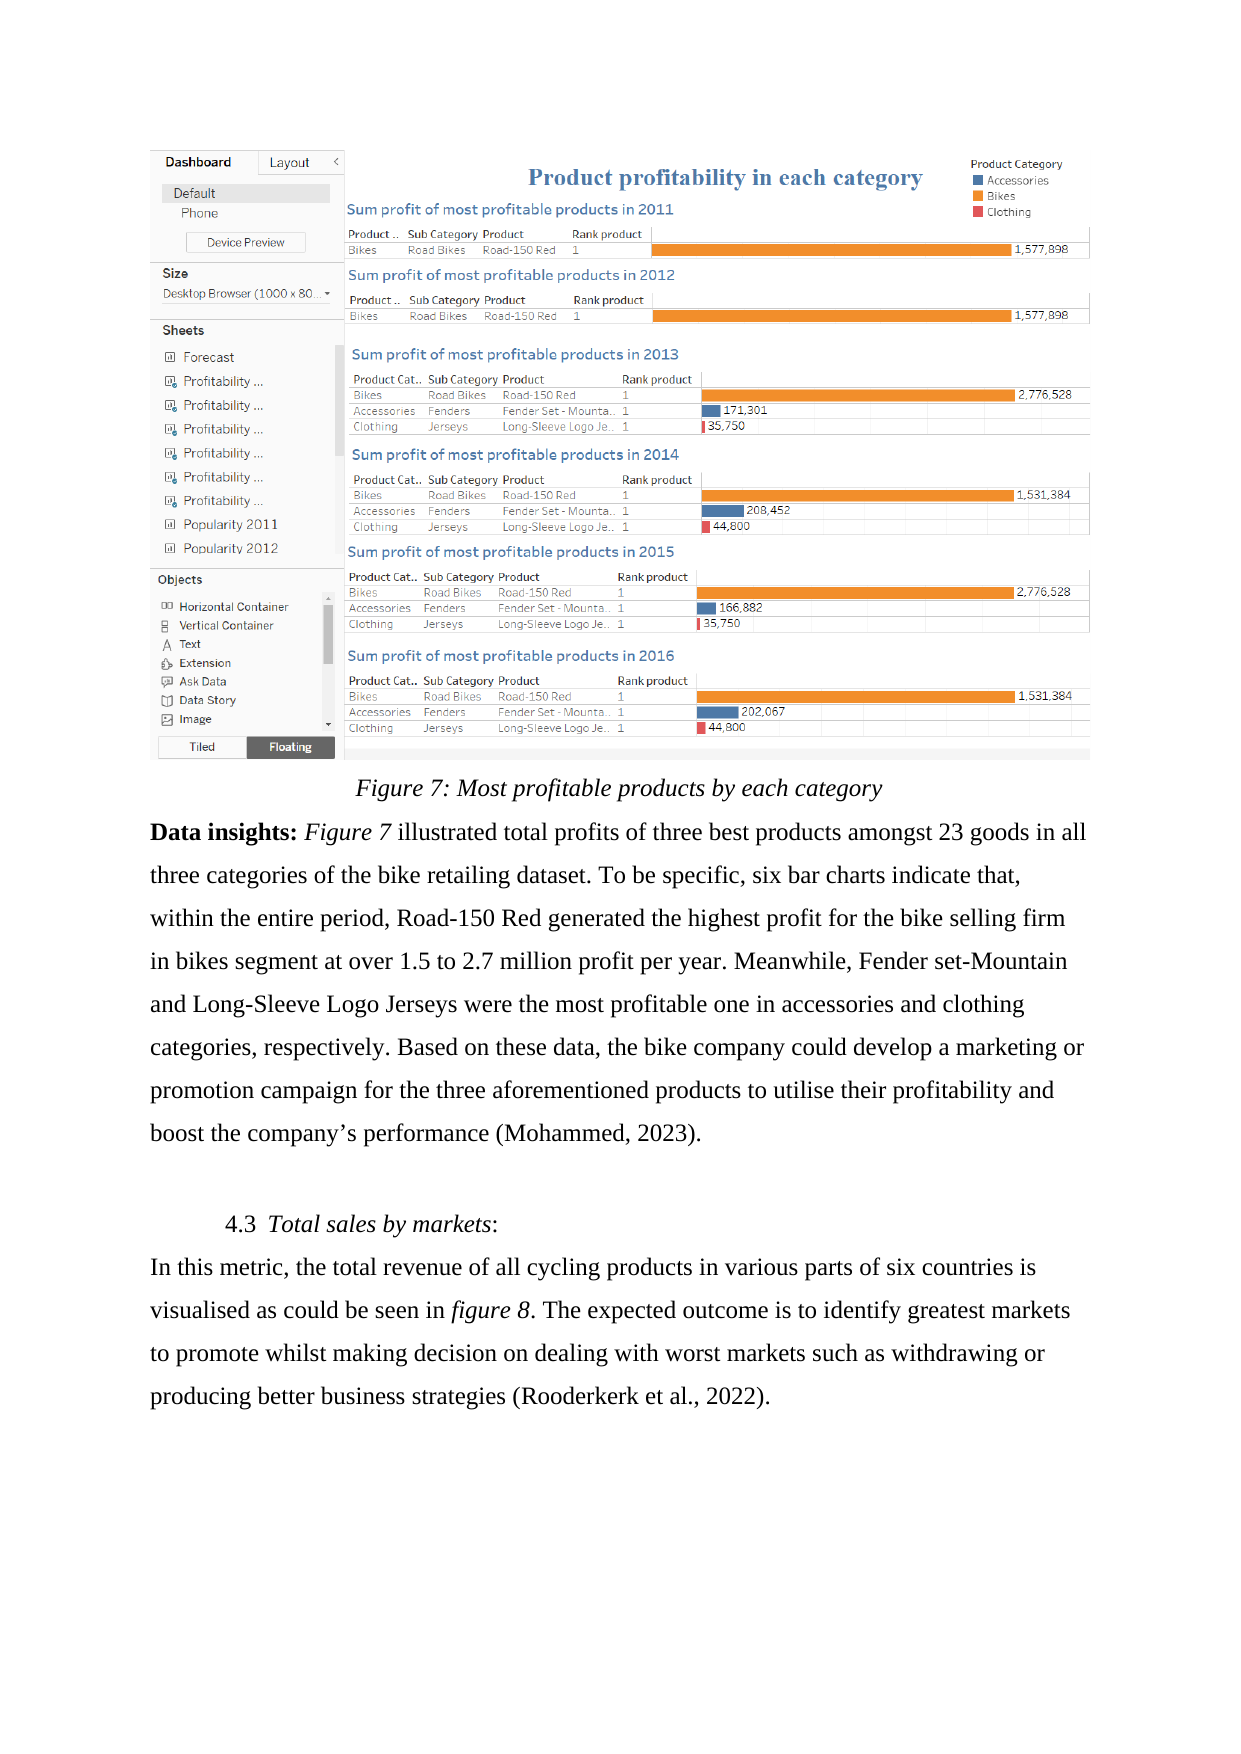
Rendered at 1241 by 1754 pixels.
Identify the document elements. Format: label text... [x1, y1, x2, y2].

text Data insights: Figure 7 illustrated total profits of three best products amongst 23 goods in all three categories of the bike retailing dataset. To be specific, six bar charts indicate that, within the entire period, Road-150 Red generated the highest profit for the bike selling firm in bikes segment at over 1.5 to 2.7 million profit per year. Meanwhile, Fender set-Mountain and Long-Sleeve Logo Jerseys were the most profitable one in accessories and clothing categories, respectively. Based on these data, the bike company could develop a marketing or promotion campaign for the three aforementioned products to utilise their profitability and boost the company’s performance (Mohammed, 2023). [150, 817, 1090, 1147]
text In this metric, the total revenue of all cycling products in various parts of six countries is visualised as could be seen in figure 8. The expected outcome is to identify greatest markets to promote whilst making decision on dealing with worst markets such as withdrawing or producing better business strategies (Rooderkerk et al., 2022). [150, 1252, 1090, 1410]
picture [150, 150, 1091, 760]
text Figure 7: Most profitable products by each category [150, 773, 1090, 802]
subtitle Total sales by markets: [225, 1209, 1090, 1238]
